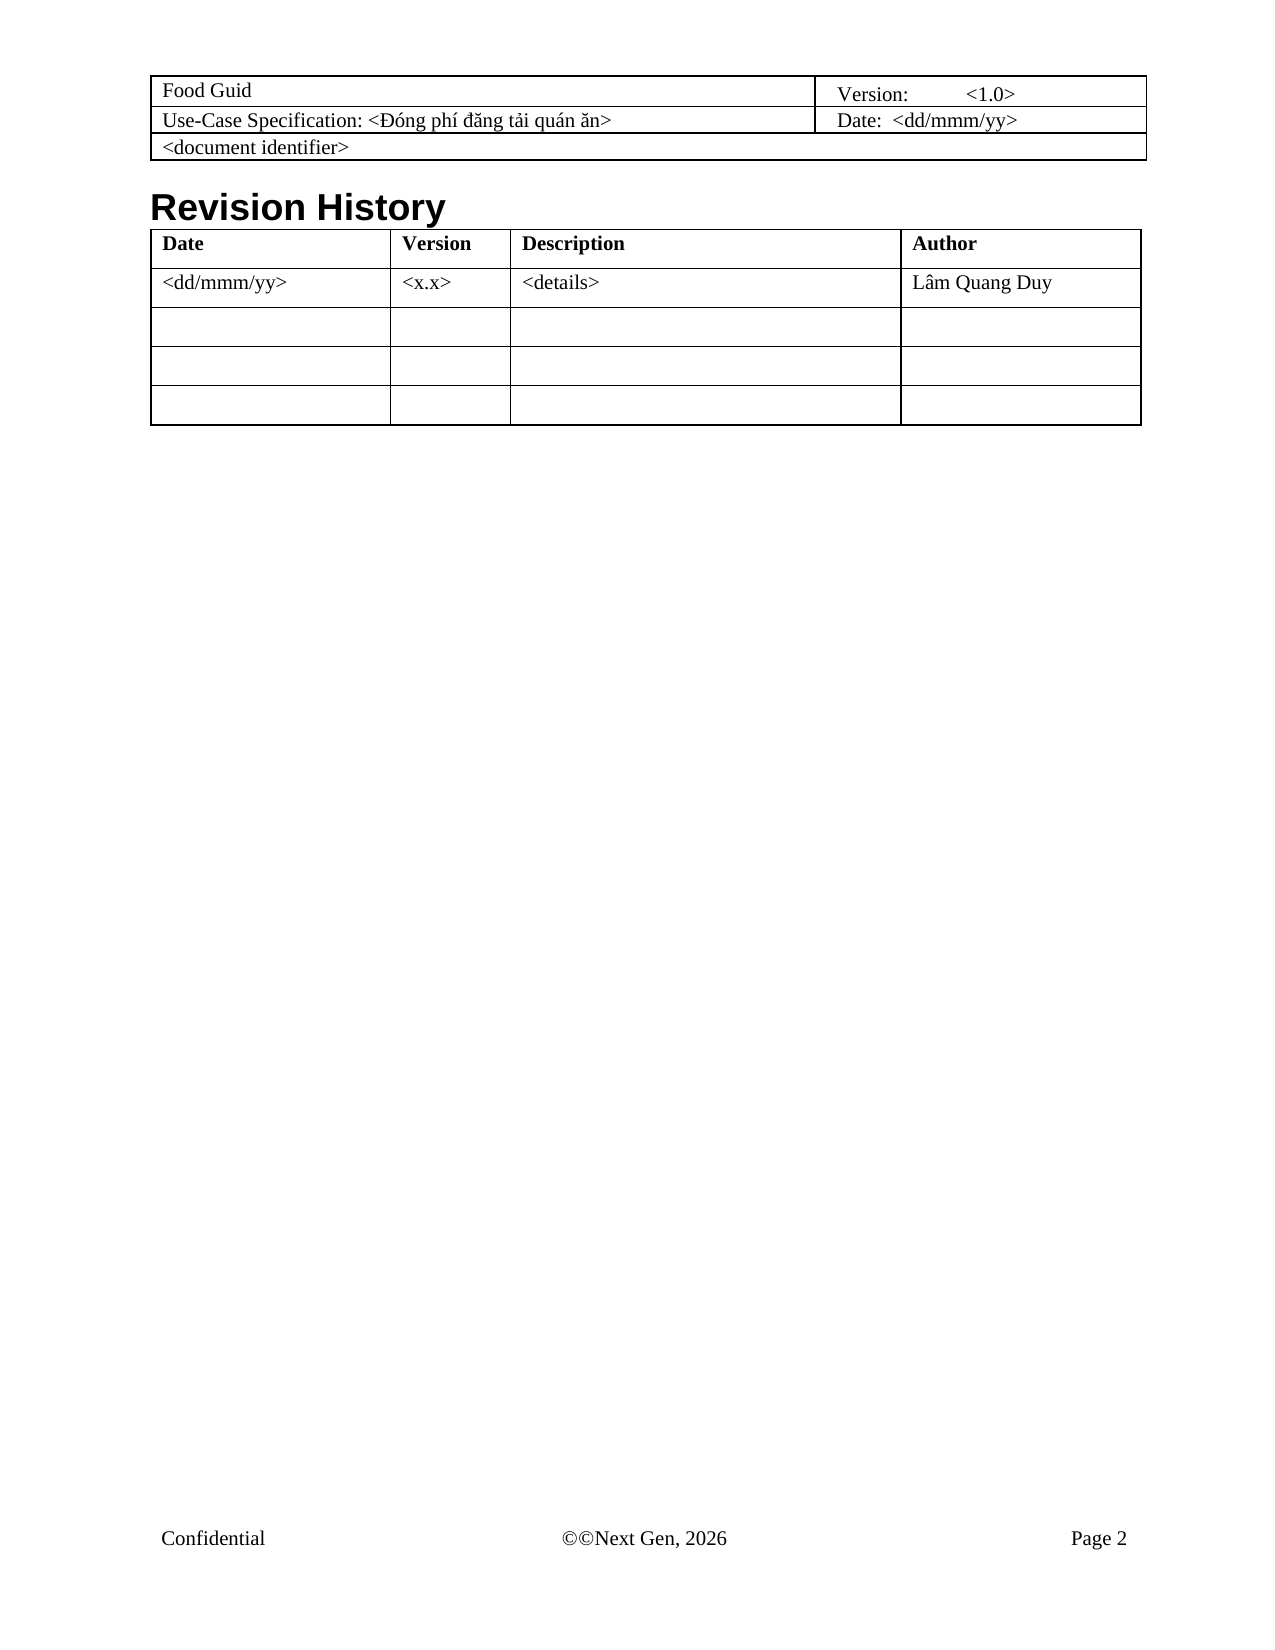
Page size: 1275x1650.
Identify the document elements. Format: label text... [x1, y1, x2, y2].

table_cell [391, 347, 510, 385]
table_cell <x.x> [391, 269, 510, 307]
table_cell [391, 308, 510, 346]
table_cell [902, 308, 1140, 346]
table_header Description [511, 230, 900, 268]
table_cell [902, 347, 1140, 385]
table_cell <details> [511, 269, 900, 307]
table_header Author [902, 230, 1140, 268]
title Revision History [150, 185, 1125, 228]
table_cell [902, 386, 1140, 424]
table_cell [152, 386, 390, 424]
table_cell [152, 308, 390, 346]
table_cell [152, 347, 390, 385]
table_cell [511, 347, 900, 385]
table_header Date [152, 230, 390, 268]
table_header Version [391, 230, 510, 268]
table_cell Lâm Quang Duy [902, 269, 1140, 307]
table_cell [511, 308, 900, 346]
table_cell [511, 386, 900, 424]
table_cell <dd/mmm/yy> [152, 269, 390, 307]
table_cell [391, 386, 510, 424]
